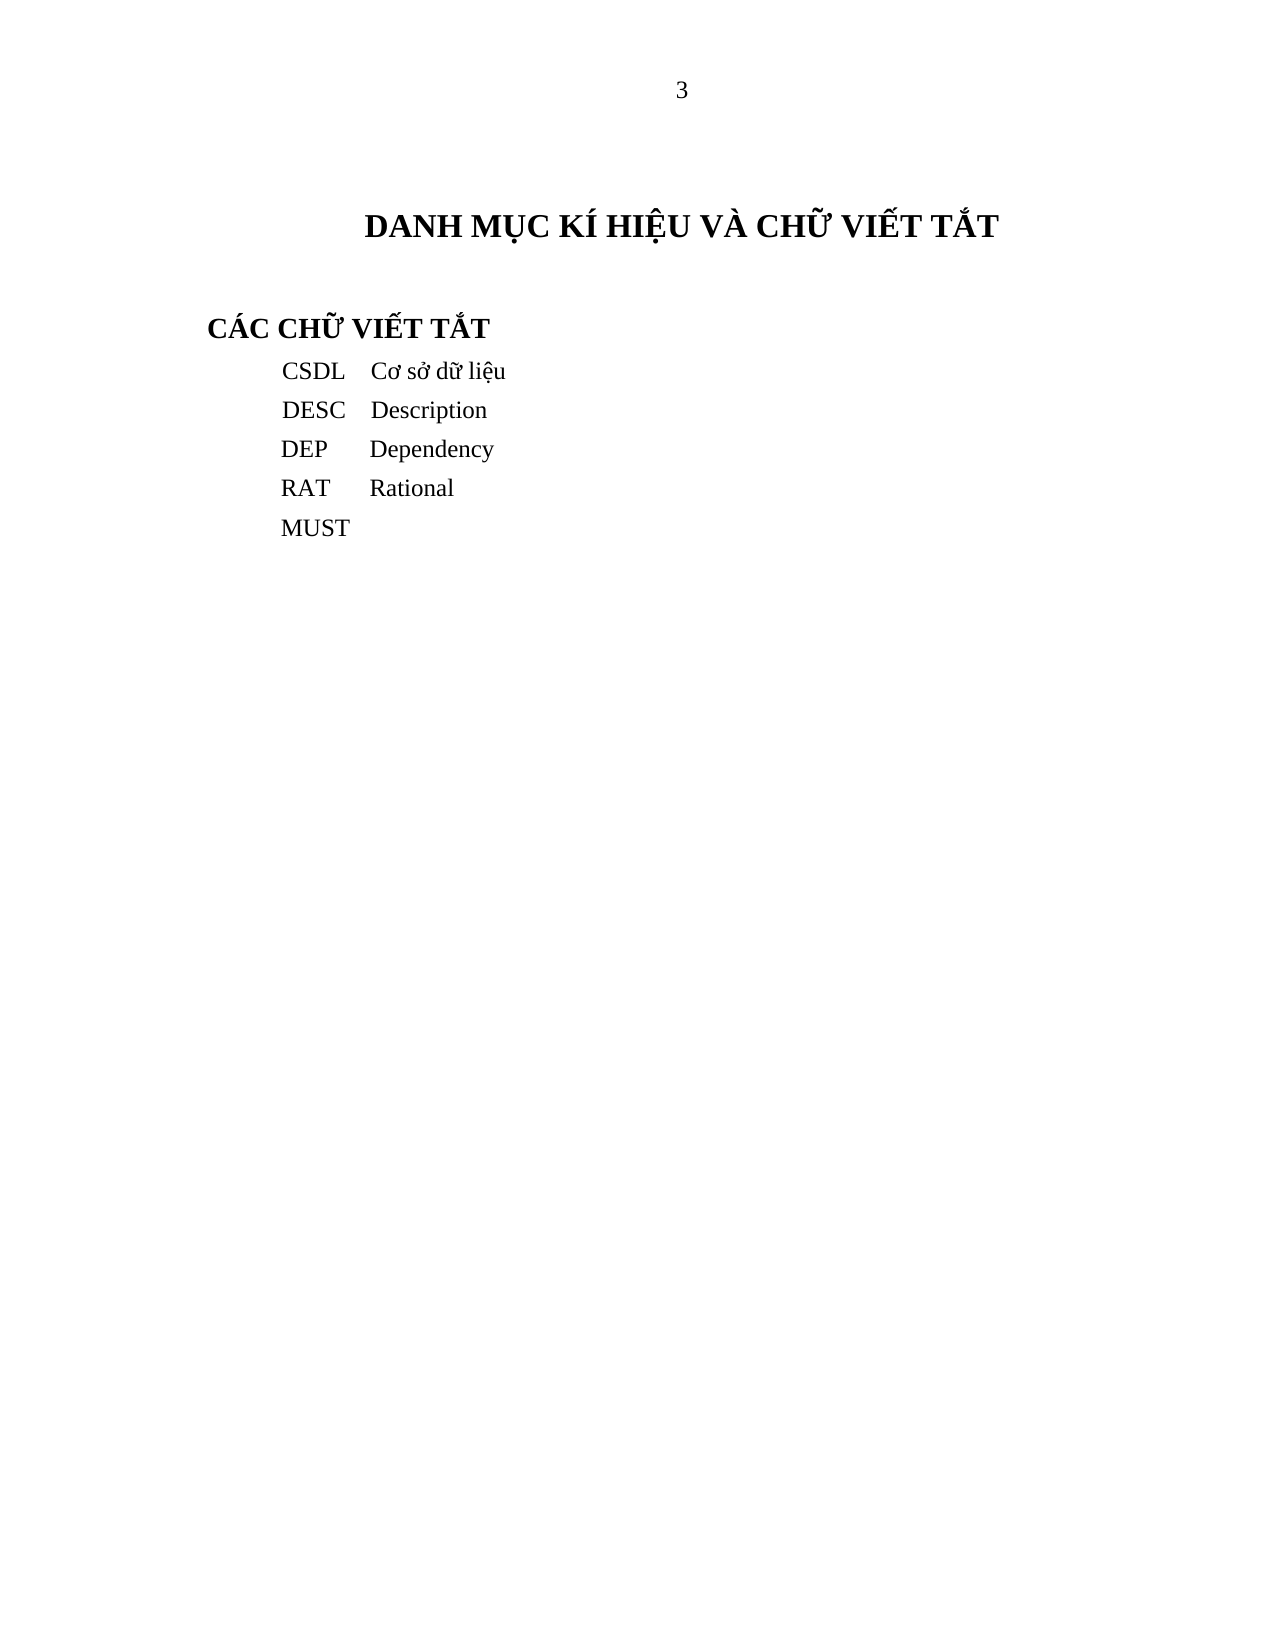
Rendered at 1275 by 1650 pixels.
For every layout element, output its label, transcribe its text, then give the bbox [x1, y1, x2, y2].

text CÁC CHỮ VIẾT TẮT [207, 311, 1157, 344]
text DESC Description [207, 395, 1157, 424]
text DEP Dependency [207, 434, 1157, 463]
text DANH MỤC KÍ HIỆU VÀ CHỮ VIẾT TẮT [207, 207, 1157, 245]
text CSDL Cơ sở dữ liệu [207, 356, 1157, 384]
text RAT Rational [207, 473, 1157, 502]
text MUST [207, 513, 1157, 542]
